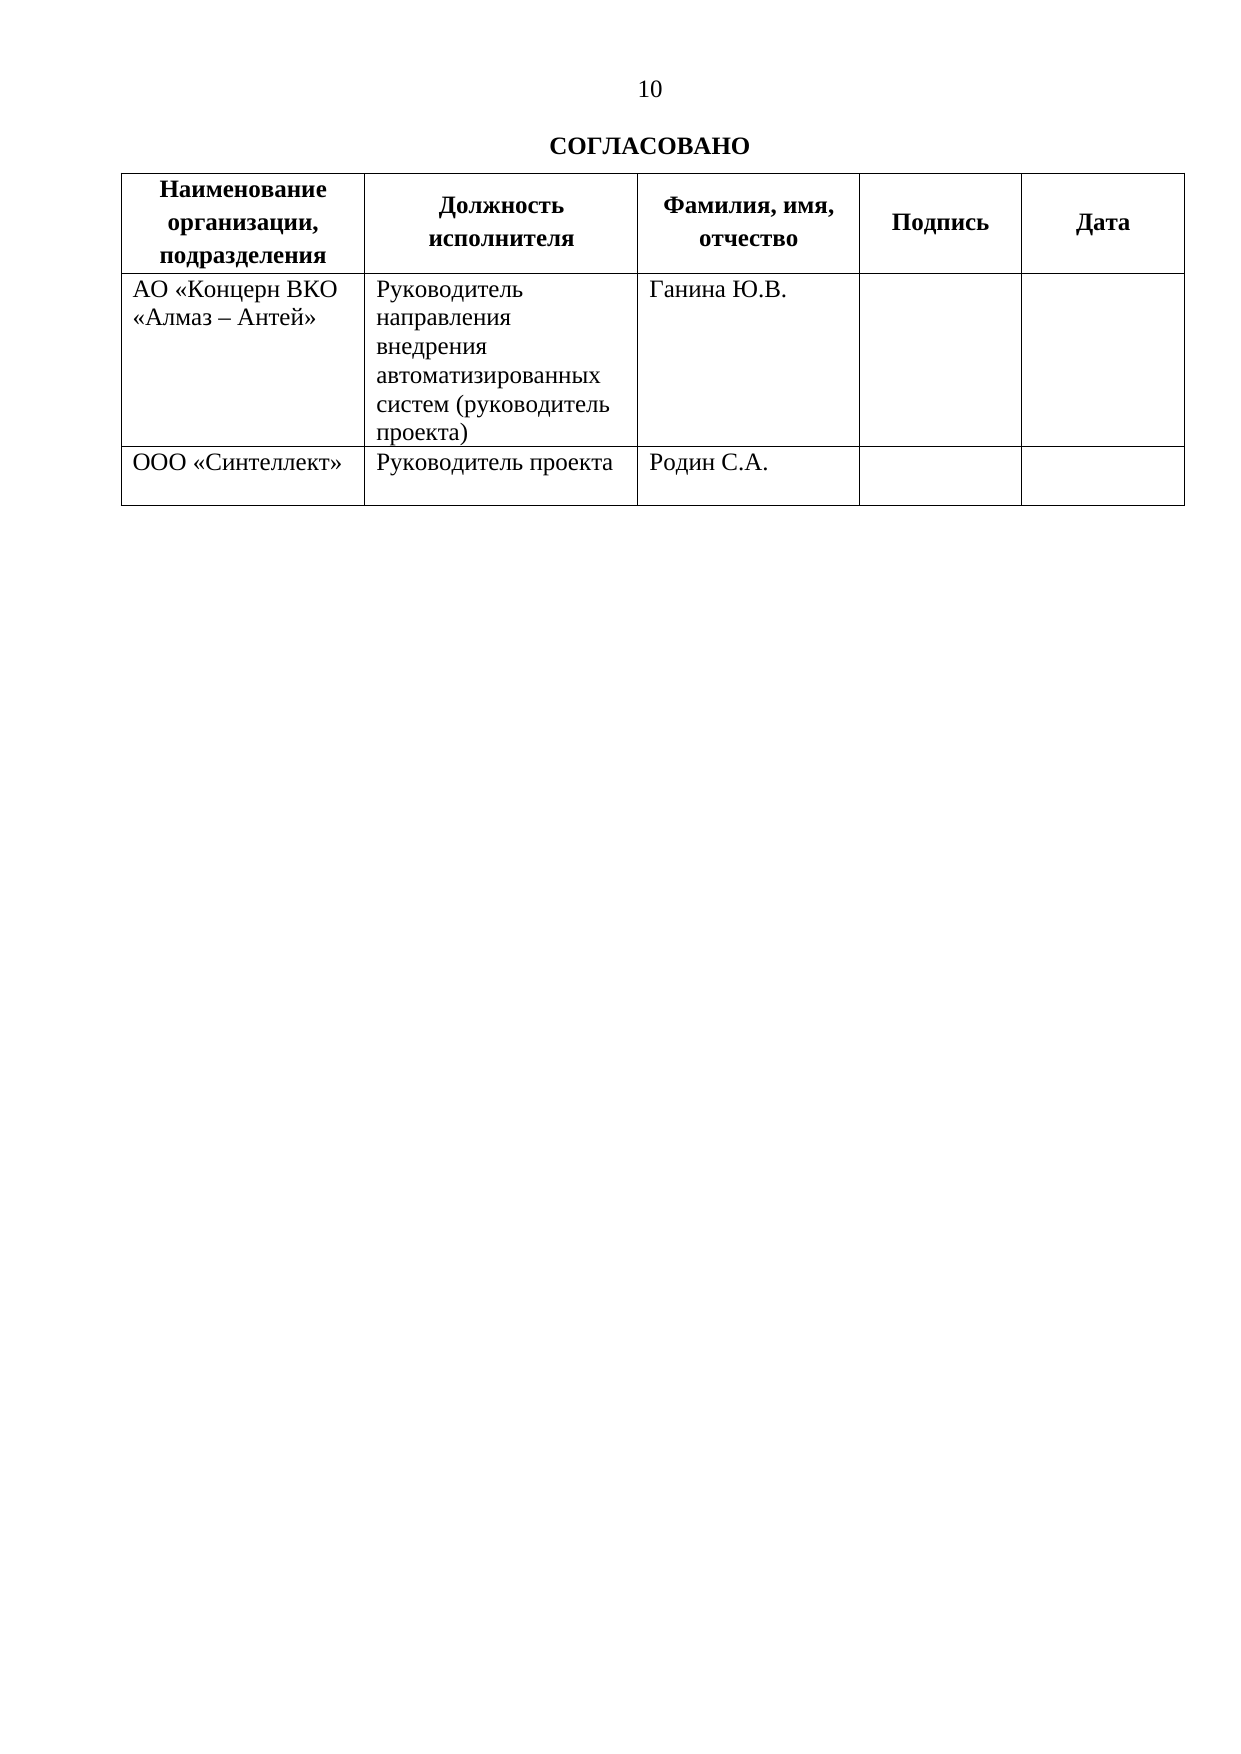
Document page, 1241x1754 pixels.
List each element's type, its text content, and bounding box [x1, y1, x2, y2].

table_cell [1022, 274, 1184, 446]
table_cell Ганина Ю.В. [638, 274, 859, 446]
table_header Фамилия, имя, отчество [638, 174, 859, 273]
table_cell Родин С.А. [638, 447, 859, 505]
table_cell [1022, 447, 1184, 505]
table_cell АО «Концерн ВКО «Алмаз – Антей» [122, 274, 364, 446]
table_header Должность исполнителя [365, 174, 637, 273]
table_header Дата [1022, 174, 1184, 273]
table_cell Руководитель направления внедрения автоматизированных систем (руководитель проекта) [365, 274, 637, 446]
table_header Подпись [860, 174, 1021, 273]
text СОГЛАСОВАНО [177, 131, 1122, 160]
table_cell Руководитель проекта [365, 447, 637, 505]
table_header Наименование организации, подразделения [122, 174, 364, 273]
table_cell [860, 447, 1021, 505]
table_cell [860, 274, 1021, 446]
table_cell ООО «Синтеллект» [122, 447, 364, 505]
